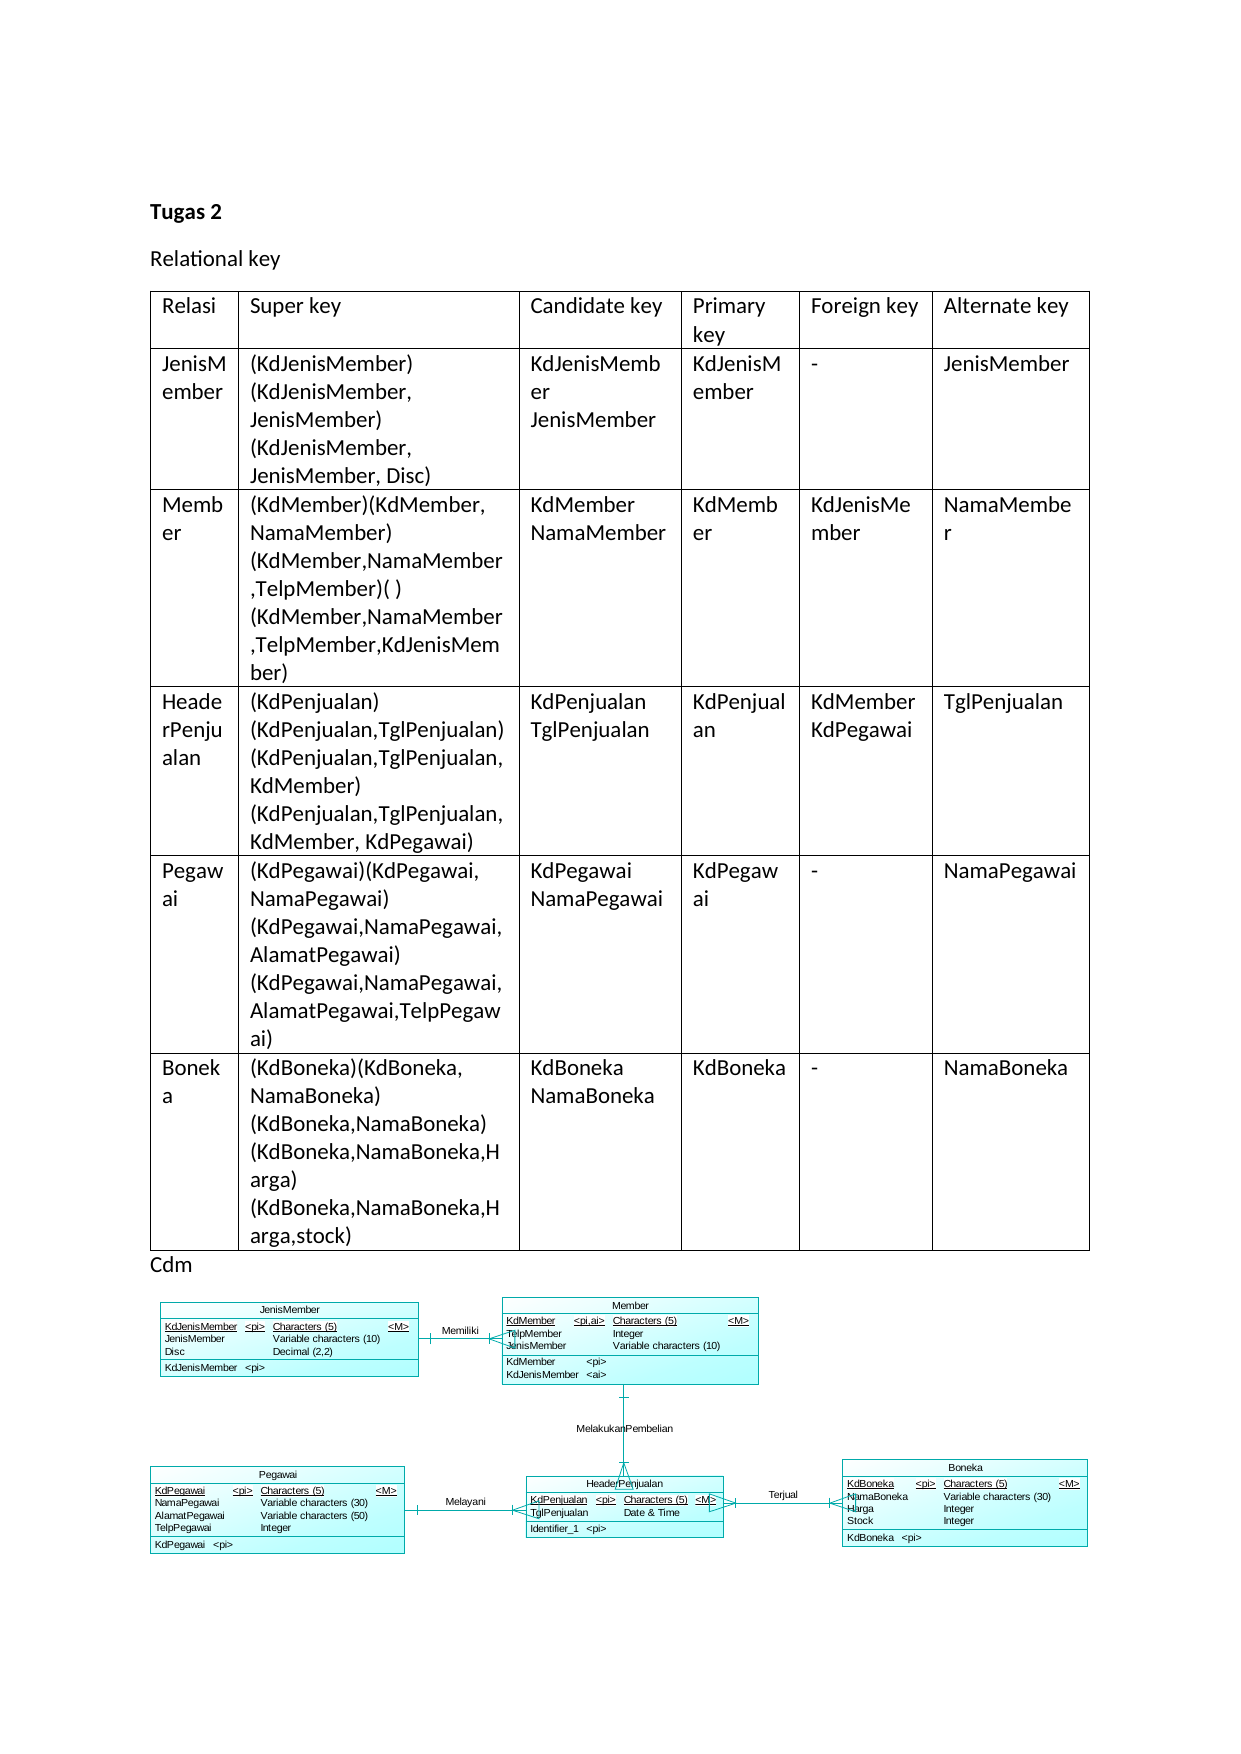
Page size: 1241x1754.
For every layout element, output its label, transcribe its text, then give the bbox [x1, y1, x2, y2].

table_cell NamaMember [933, 490, 1089, 686]
table_cell (KdPenjualan)(KdPenjualan,TglPenjualan)(KdPenjualan,TglPenjualan,KdMember) (KdPenjualan,TglPenjualan,KdMember, KdPegawai) [239, 687, 519, 855]
table_cell (KdBoneka)(KdBoneka, NamaBoneka)(KdBoneka,NamaBoneka)(KdBoneka,NamaBoneka,Harga)(KdBoneka,NamaBoneka,Harga,stock) [239, 1054, 519, 1249]
table_cell KdPegawai NamaPegawai [520, 856, 681, 1052]
table_header Super key [239, 292, 519, 348]
table_cell KdPegawai [682, 856, 799, 1052]
table_header Relasi [151, 292, 238, 348]
table_cell KdJenisMember JenisMember [520, 349, 681, 489]
table_cell KdJenisMember [800, 490, 932, 686]
table_cell KdMember [682, 490, 799, 686]
table_cell Member [151, 490, 238, 686]
table_cell KdPenjualan [682, 687, 799, 855]
text Tugas 2 [150, 197, 1090, 225]
text Cdm [150, 1251, 1090, 1279]
table_cell NamaPegawai [933, 856, 1089, 1052]
table_cell - [800, 1054, 932, 1249]
table_cell KdBoneka NamaBoneka [520, 1054, 681, 1249]
table_cell JenisMember [151, 349, 238, 489]
table_cell HeaderPenjualan [151, 687, 238, 855]
table_cell KdMember NamaMember [520, 490, 681, 686]
table_cell NamaBoneka [933, 1054, 1089, 1249]
table_cell KdJenisMember [682, 349, 799, 489]
table_cell (KdJenisMember)(KdJenisMember, JenisMember)(KdJenisMember, JenisMember, Disc) [239, 349, 519, 489]
table_header Alternate key [933, 292, 1089, 348]
table_header Foreign key [800, 292, 932, 348]
table_cell Pegawai [151, 856, 238, 1052]
table_cell Boneka [151, 1054, 238, 1249]
table_cell JenisMember [933, 349, 1089, 489]
table_header Candidate key [520, 292, 681, 348]
table_cell KdPenjualan TglPenjualan [520, 687, 681, 855]
table_cell - [800, 349, 932, 489]
table_header Primary key [682, 292, 799, 348]
table_cell (KdMember)(KdMember, NamaMember)(KdMember,NamaMember,TelpMember)( )(KdMember,NamaMember,TelpMember,KdJenisMember) [239, 490, 519, 686]
text Relational key [150, 244, 1090, 272]
table_cell KdBoneka [682, 1054, 799, 1249]
table_cell TglPenjualan [933, 687, 1089, 855]
table_cell - [800, 856, 932, 1052]
table_cell KdMember KdPegawai [800, 687, 932, 855]
table_cell (KdPegawai)(KdPegawai, NamaPegawai)(KdPegawai,NamaPegawai,AlamatPegawai)(KdPegawai,NamaPegawai,AlamatPegawai,TelpPegawai) [239, 856, 519, 1052]
